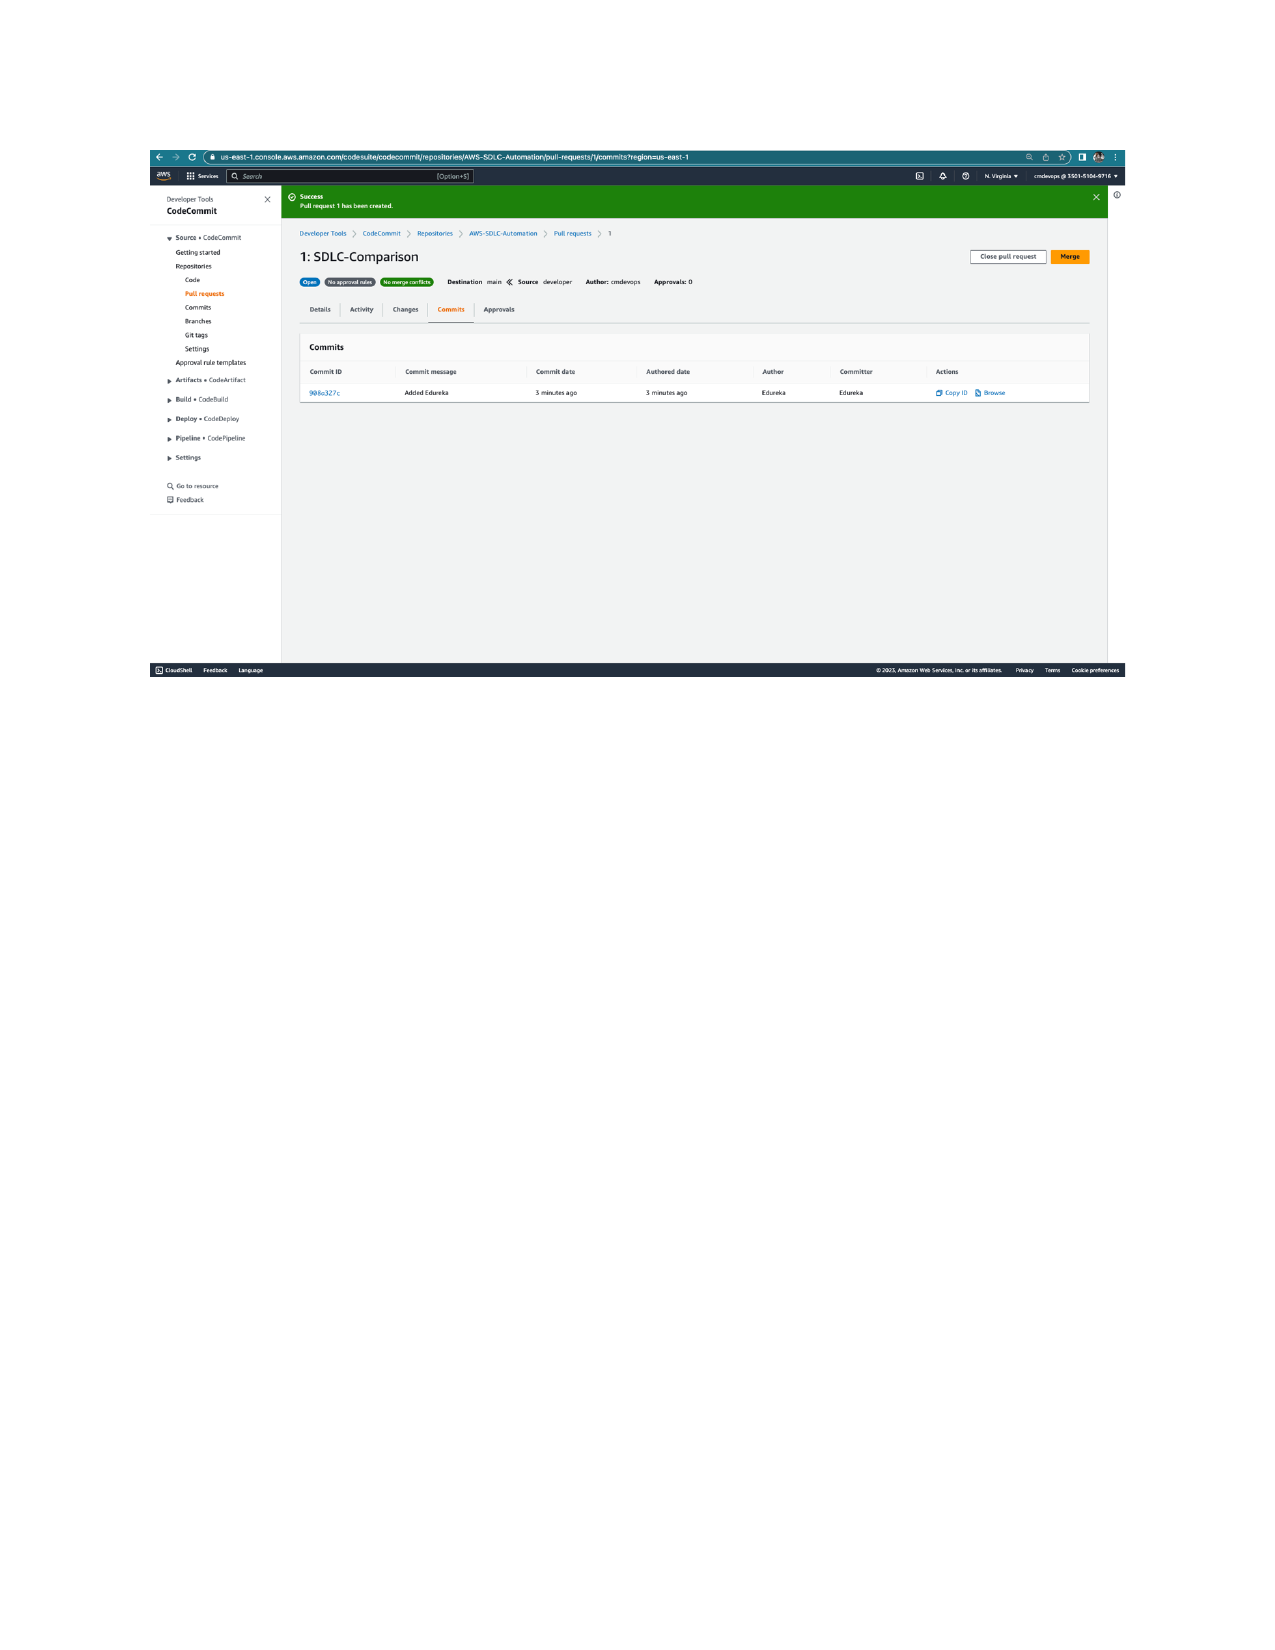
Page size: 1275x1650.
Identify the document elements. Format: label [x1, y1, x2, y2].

picture [150, 150, 1125, 677]
